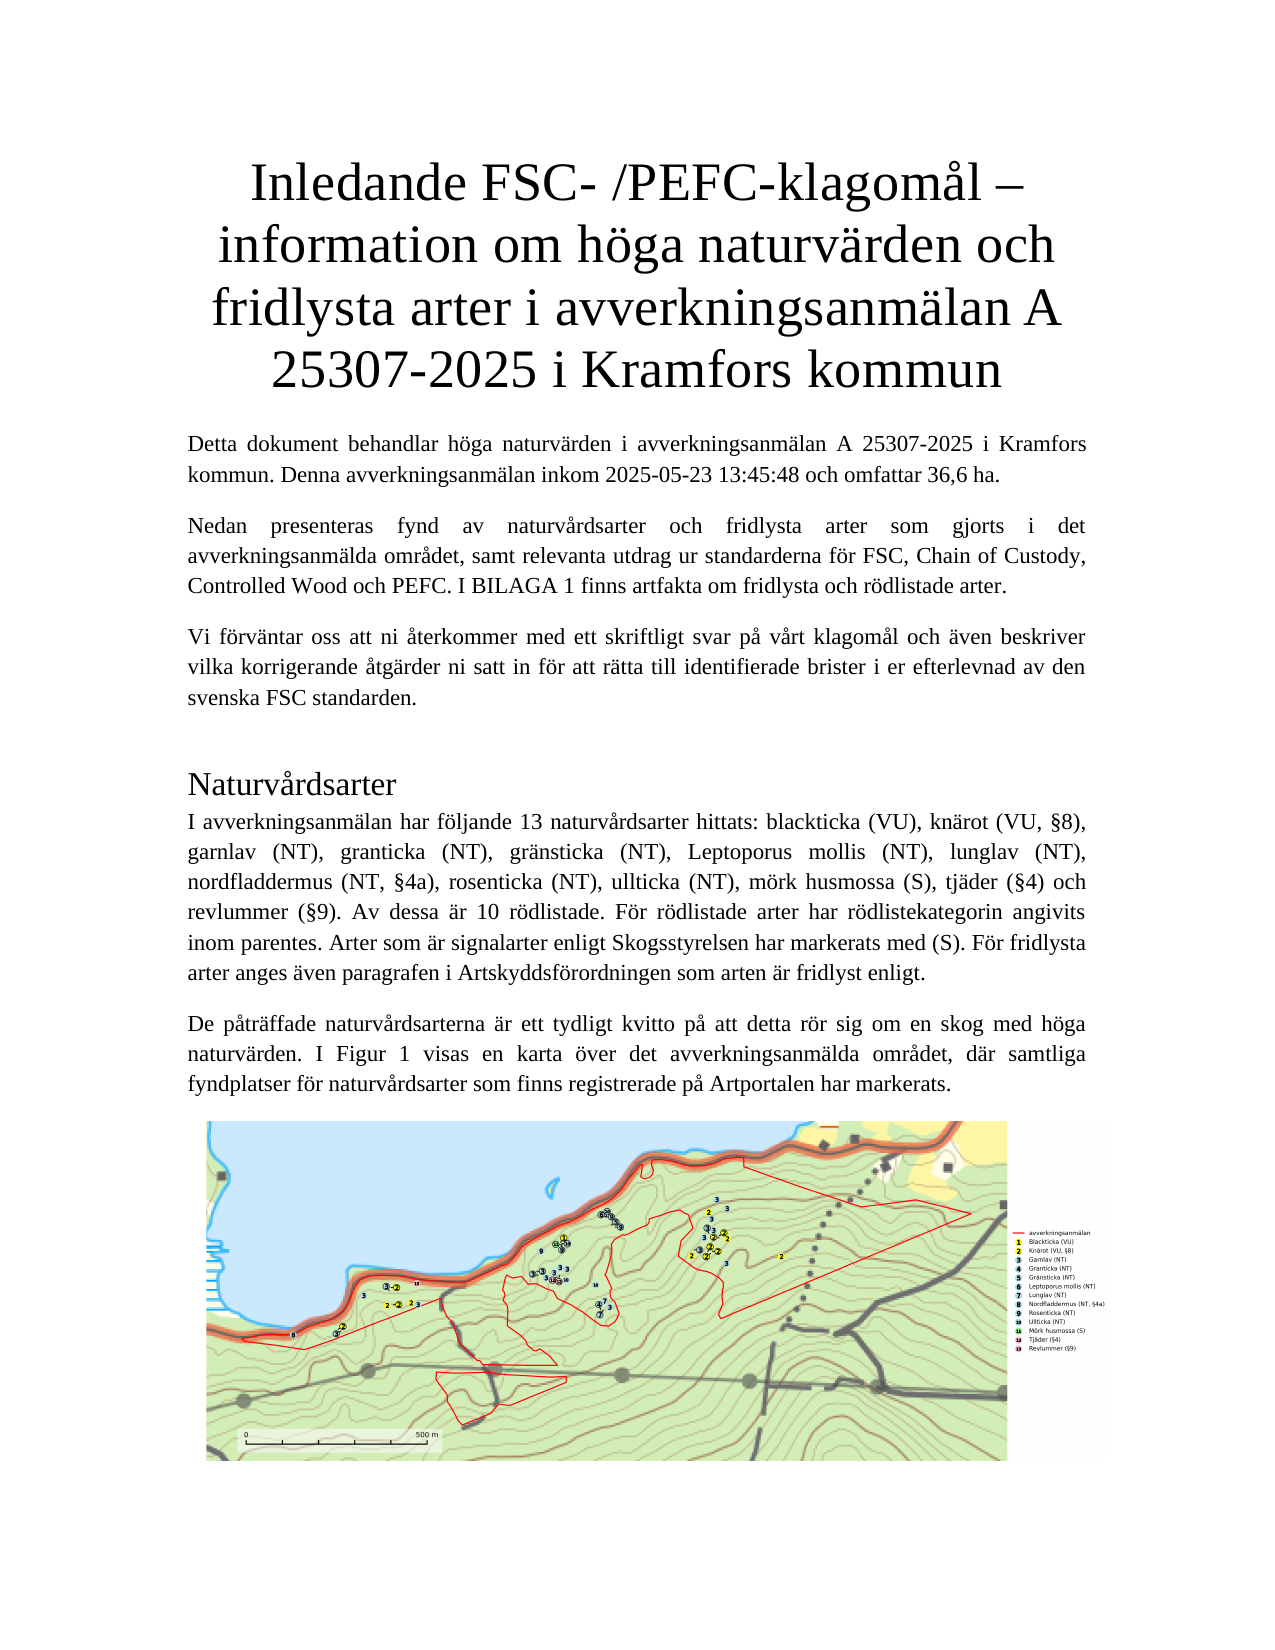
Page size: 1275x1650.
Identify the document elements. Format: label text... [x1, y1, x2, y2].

picture [206, 1121, 1107, 1461]
text Vi förväntar oss att ni återkommer med ett skriftligt svar på vårt klagomål och även beskriver vilka korrigerande åtgärder ni satt in för att rätta till identifierade brister i er efterlevnad av den svenska FSC standarden. [187, 623, 1087, 710]
text Detta dokument behandlar höga naturvärden i avverkningsanmälan A 25307-2025 i Kramfors kommun. Denna avverkningsanmälan inkom 2025-05-23 13:45:48 och omfattar 36,6 ha. [187, 430, 1087, 487]
text De påträffade naturvårdsarterna är ett tydligt kvitto på att detta rör sig om en skog med höga naturvärden. I Figur 1 visas en karta över det avverkningsanmälda området, där samtliga fyndplatser för naturvårdsarter som finns registrerade på Artportalen har markerats. [187, 1010, 1087, 1097]
subtitle Naturvårdsarter [187, 764, 1087, 802]
text I avverkningsanmälan har följande 13 naturvårdsarter hittats: blackticka (VU), knärot (VU, §8), garnlav (NT), granticka (NT), gränsticka (NT), Leptoporus mollis (NT), lunglav (NT), nordfladdermus (NT, §4a), rosenticka (NT), ullticka (NT), mörk husmossa (S), tjäder (§4) och revlummer (§9). Av dessa är 10 rödlistade. För rödlistade arter har rödlistekategorin angivits inom parentes. Arter som är signalarter enligt Skogsstyrelsen har markerats med (S). För fridlysta arter anges även paragrafen i Artskyddsförordningen som arten är fridlyst enligt. [187, 808, 1087, 985]
text Nedan presenteras fynd av naturvårdsarter och fridlysta arter som gjorts i det avverkningsanmälda området, samt relevanta utdrag ur standarderna för FSC, Chain of Custody, Controlled Wood och PEFC. I BILAGA 1 finns artfakta om fridlysta och rödlistade arter. [187, 512, 1087, 598]
title Inledande FSC- /PEFC-klagomål – information om höga naturvärden och fridlysta arter i avverkningsanmälan A 25307-2025 i Kramfors kommun [187, 150, 1087, 399]
